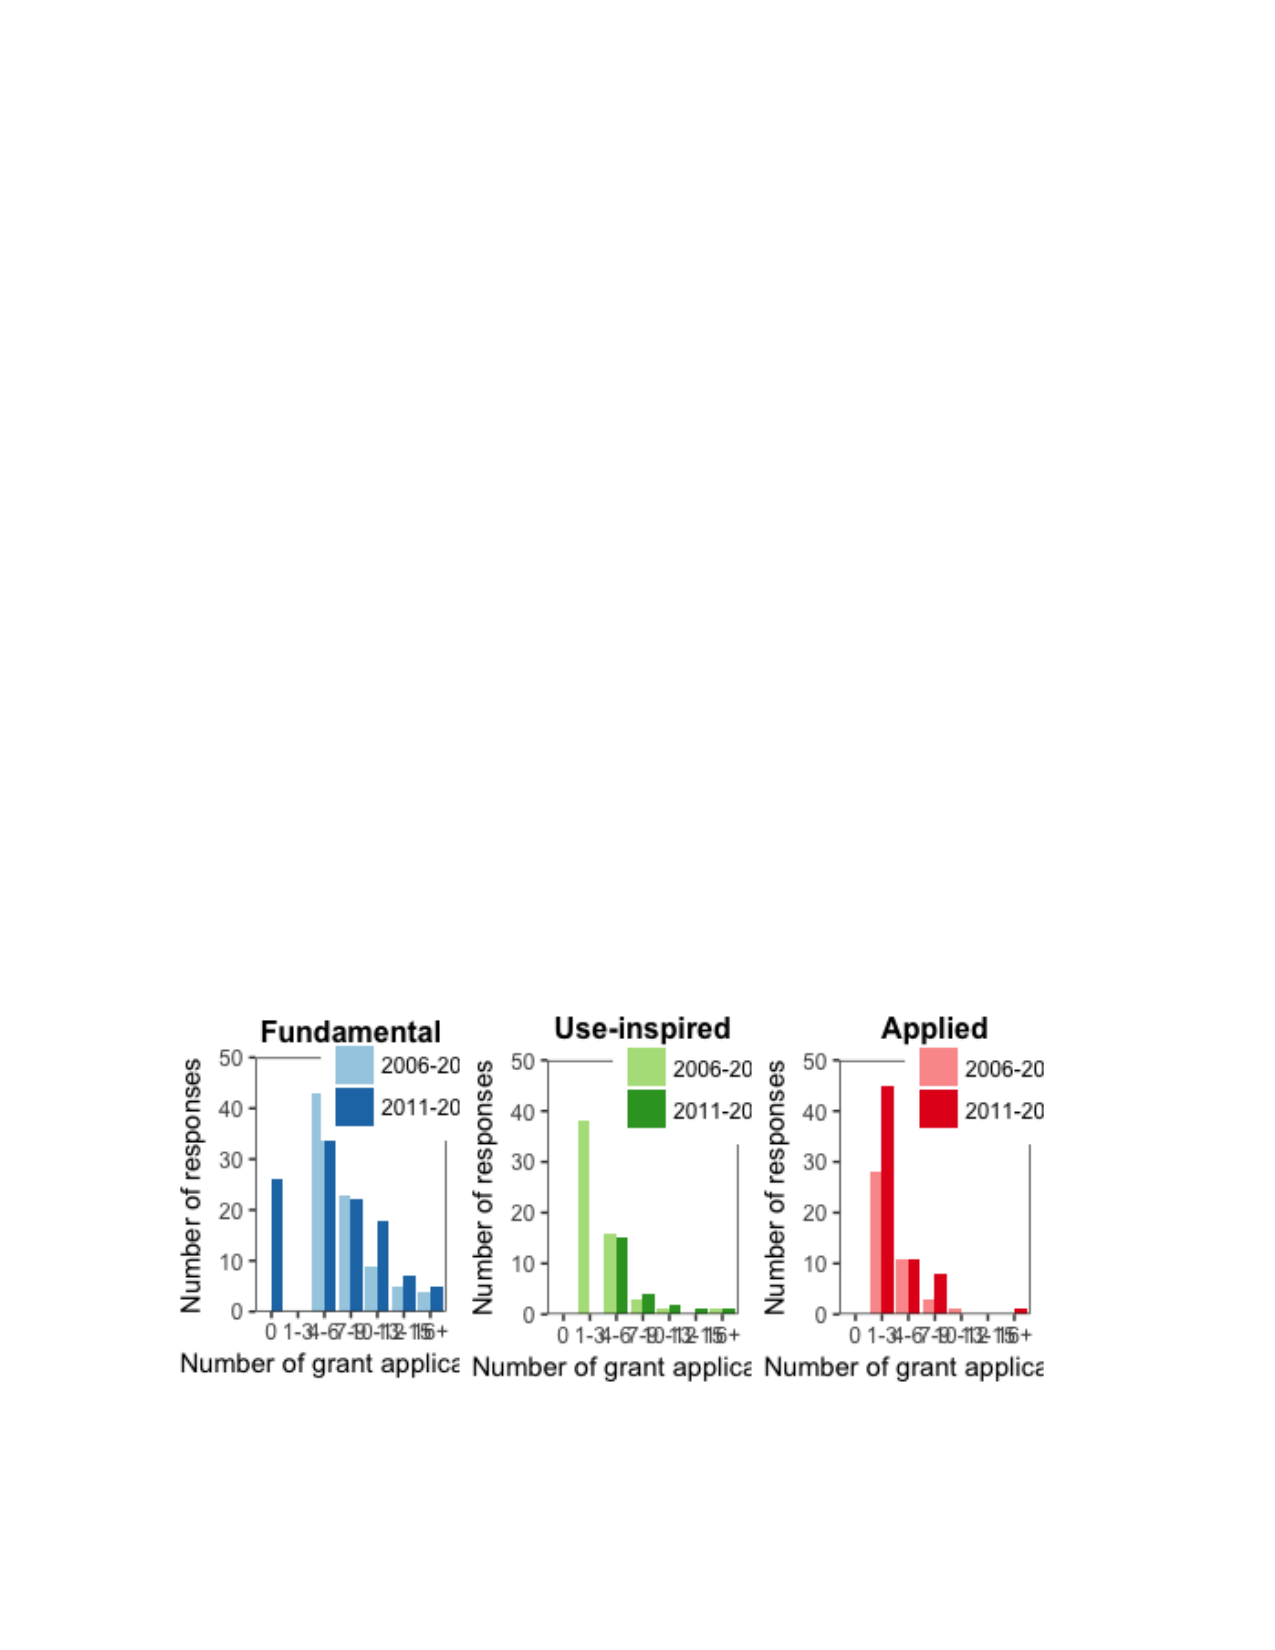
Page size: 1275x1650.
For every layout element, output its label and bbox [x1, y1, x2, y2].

picture [168, 150, 1044, 1501]
